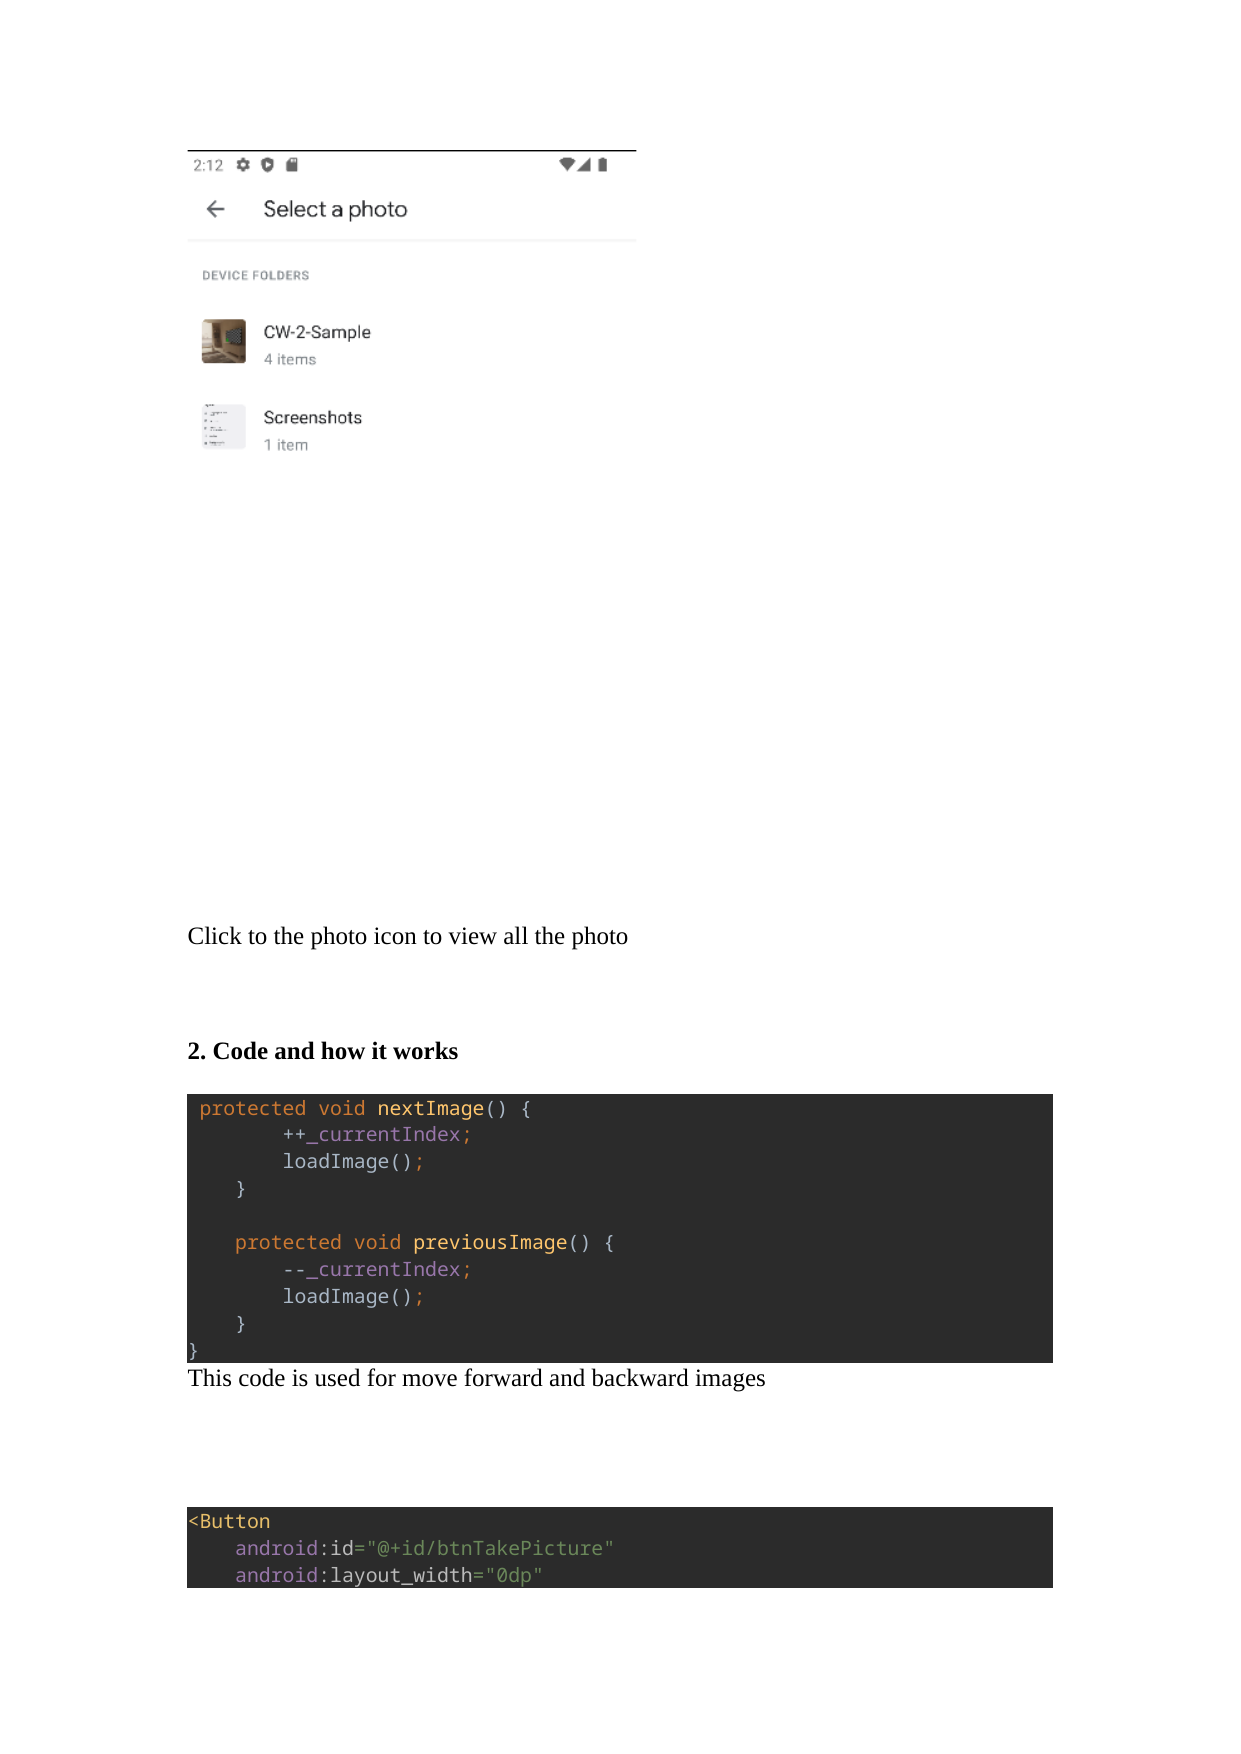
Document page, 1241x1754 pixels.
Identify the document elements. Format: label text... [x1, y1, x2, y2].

list Code and how it works [187, 1036, 1053, 1065]
text protected void nextImage() { ++_currentIndex; loadImage(); } protected void previousImage() { --_currentIndex; loadImage(); } } [187, 1094, 1053, 1363]
picture [187, 150, 637, 922]
list Click to the photo icon to view all the photo [187, 921, 1053, 950]
list This code is used for move forward and backward images [187, 1363, 1053, 1392]
